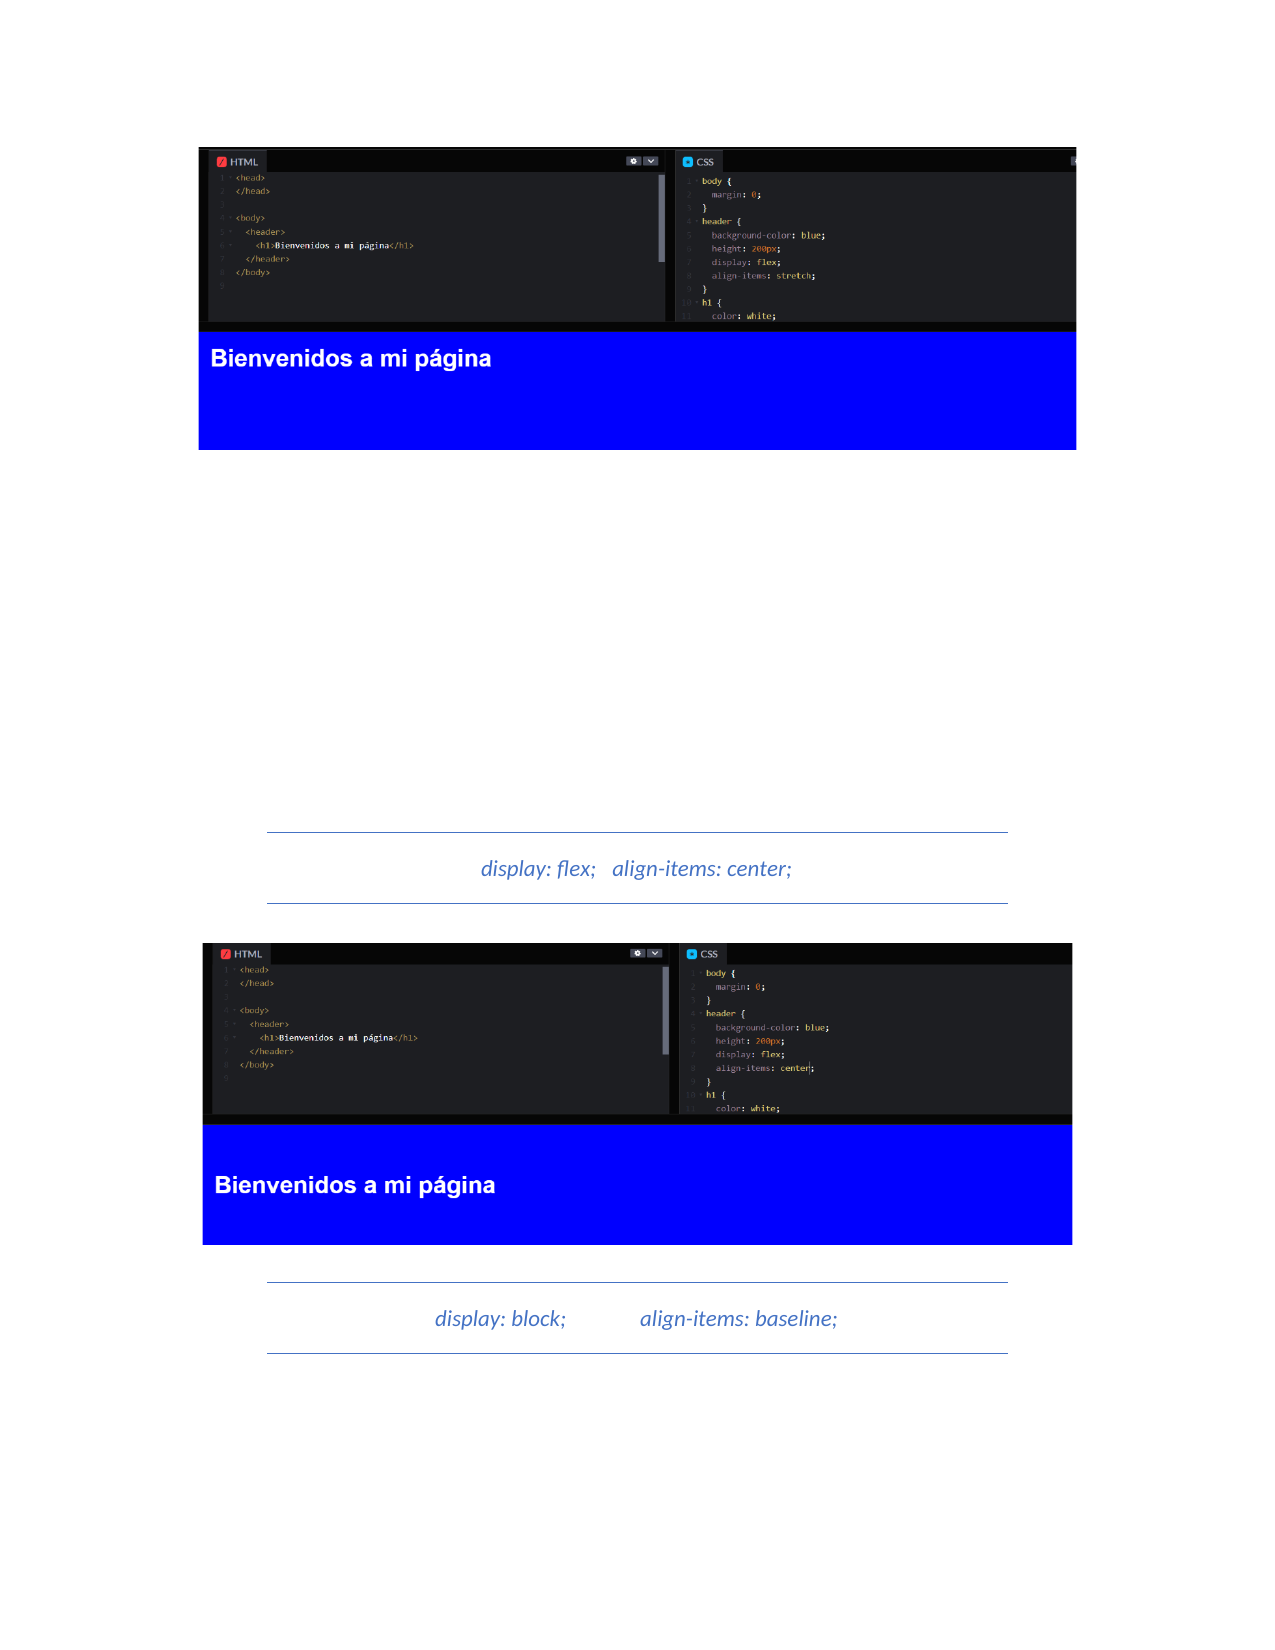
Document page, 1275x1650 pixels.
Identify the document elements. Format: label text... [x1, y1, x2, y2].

text display: block; align-items: baseline; [267, 1283, 1008, 1353]
picture [202, 943, 1073, 1245]
text display: flex; align-items: center; [267, 833, 1008, 903]
picture [198, 147, 1077, 450]
